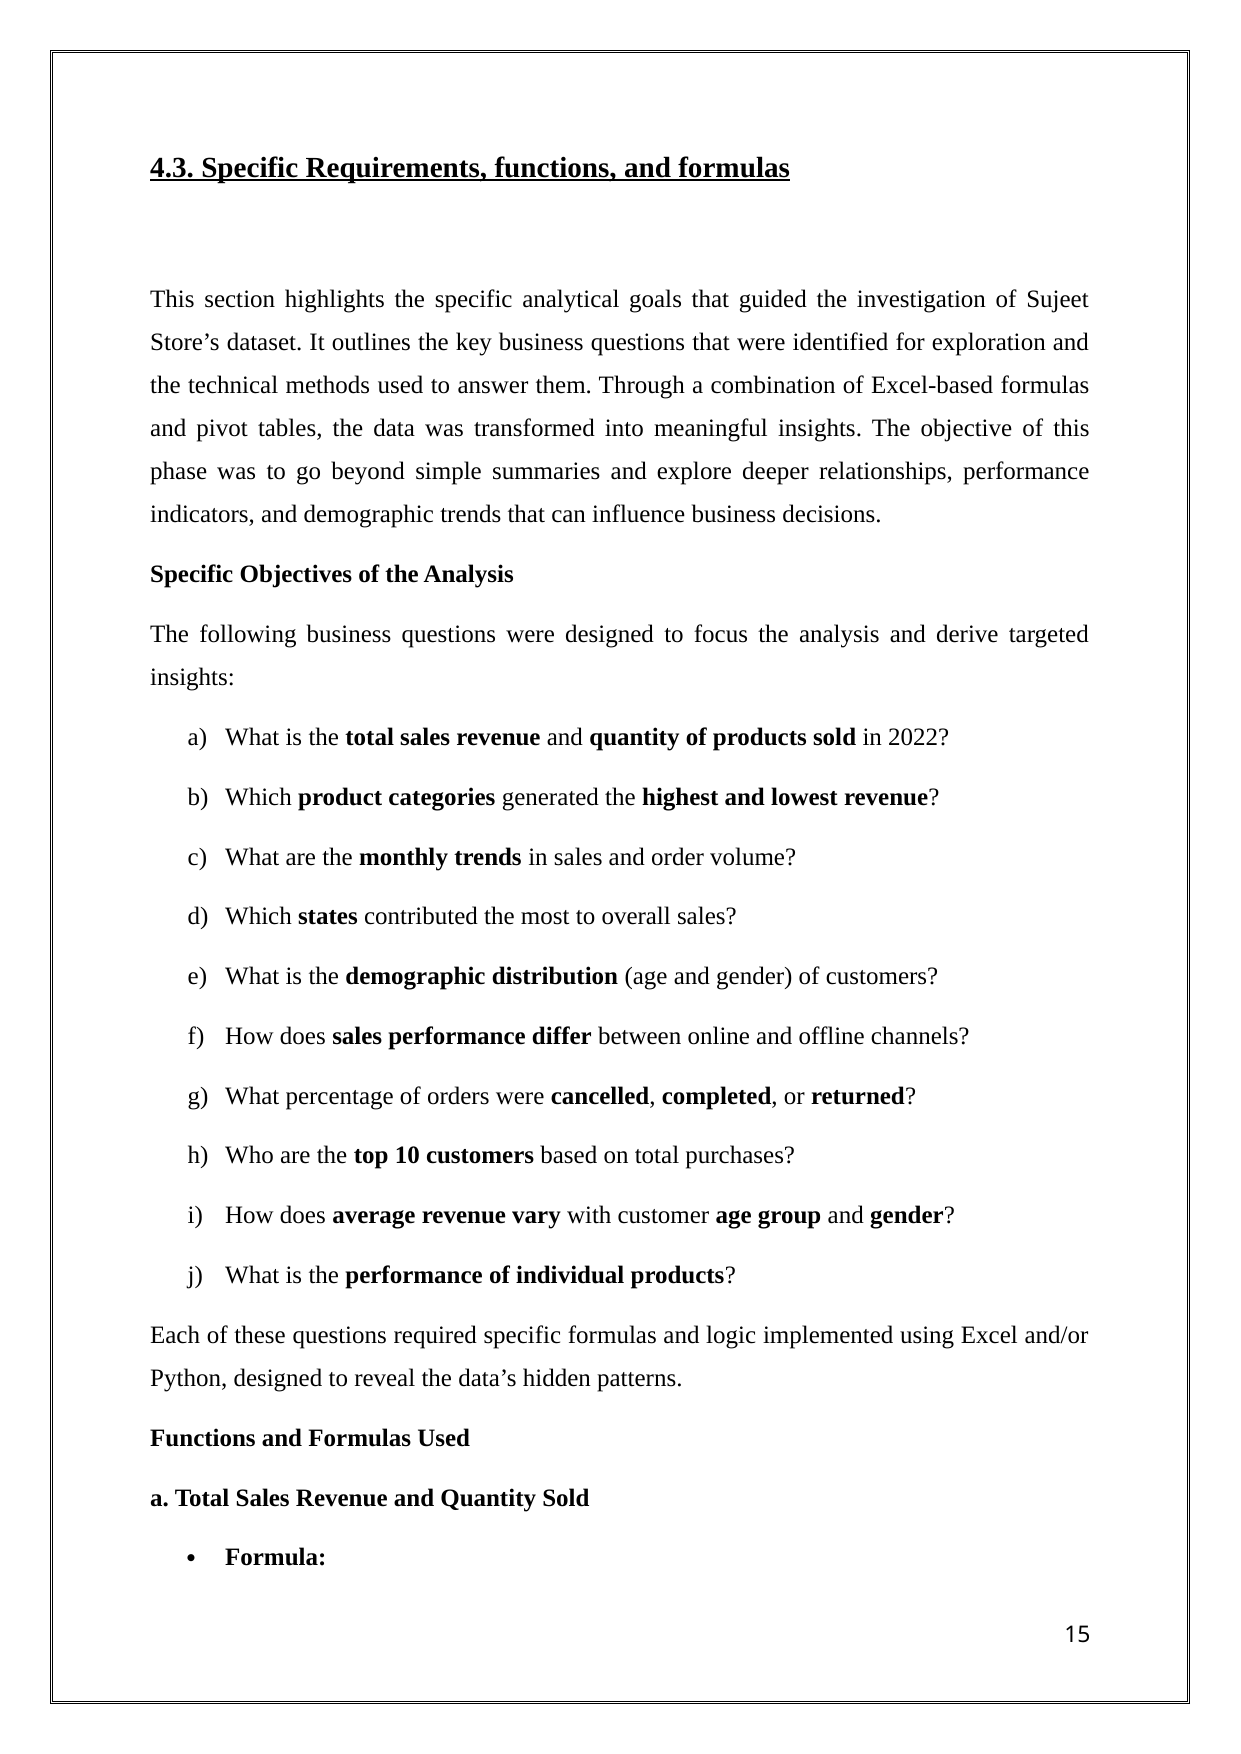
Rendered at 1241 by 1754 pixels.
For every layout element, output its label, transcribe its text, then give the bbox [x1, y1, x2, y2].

list Which product categories generated the highest and lowest revenue? [187, 782, 1090, 811]
text This section highlights the specific analytical goals that guided the investigation of Sujeet Store’s dataset. It outlines the key business questions that were identified for exploration and the technical methods used to answer them. Through a combination of Excel-based formulas and pivot tables, the data was transformed into meaningful insights. The objective of this phase was to go beyond simple summaries and explore deeper relationships, performance indicators, and demographic trends that can influence business decisions. [150, 284, 1090, 528]
list What is the total sales revenue and quantity of products sold in 2022? [187, 722, 1090, 751]
text Specific Objectives of the Analysis [150, 559, 1090, 588]
text Functions and Formulas Used [150, 1423, 1090, 1452]
text Each of these questions required specific formulas and logic implemented using Excel and/or Python, designed to reveal the data’s hidden patterns. [150, 1320, 1090, 1392]
list Which states contributed the most to overall sales? [187, 901, 1090, 930]
text The following business questions were designed to focus the analysis and derive targeted insights: [150, 619, 1090, 691]
list Formula: [187, 1542, 1090, 1571]
list What is the demographic distribution (age and gender) of customers? [187, 961, 1090, 990]
list How does sales performance differ between online and offline channels? [187, 1021, 1090, 1050]
list What percentage of orders were cancelled, completed, or returned? [187, 1081, 1090, 1109]
list What are the monthly trends in sales and order volume? [187, 842, 1090, 870]
list Who are the top 10 customers based on total purchases? [187, 1141, 1090, 1169]
list How does average revenue vary with customer age group and gender? [187, 1200, 1090, 1229]
text a. Total Sales Revenue and Quantity Sold [150, 1483, 1090, 1511]
list What is the performance of individual products? [187, 1260, 1090, 1289]
text 4.3. Specific Requirements, functions, and formulas [150, 150, 1090, 183]
